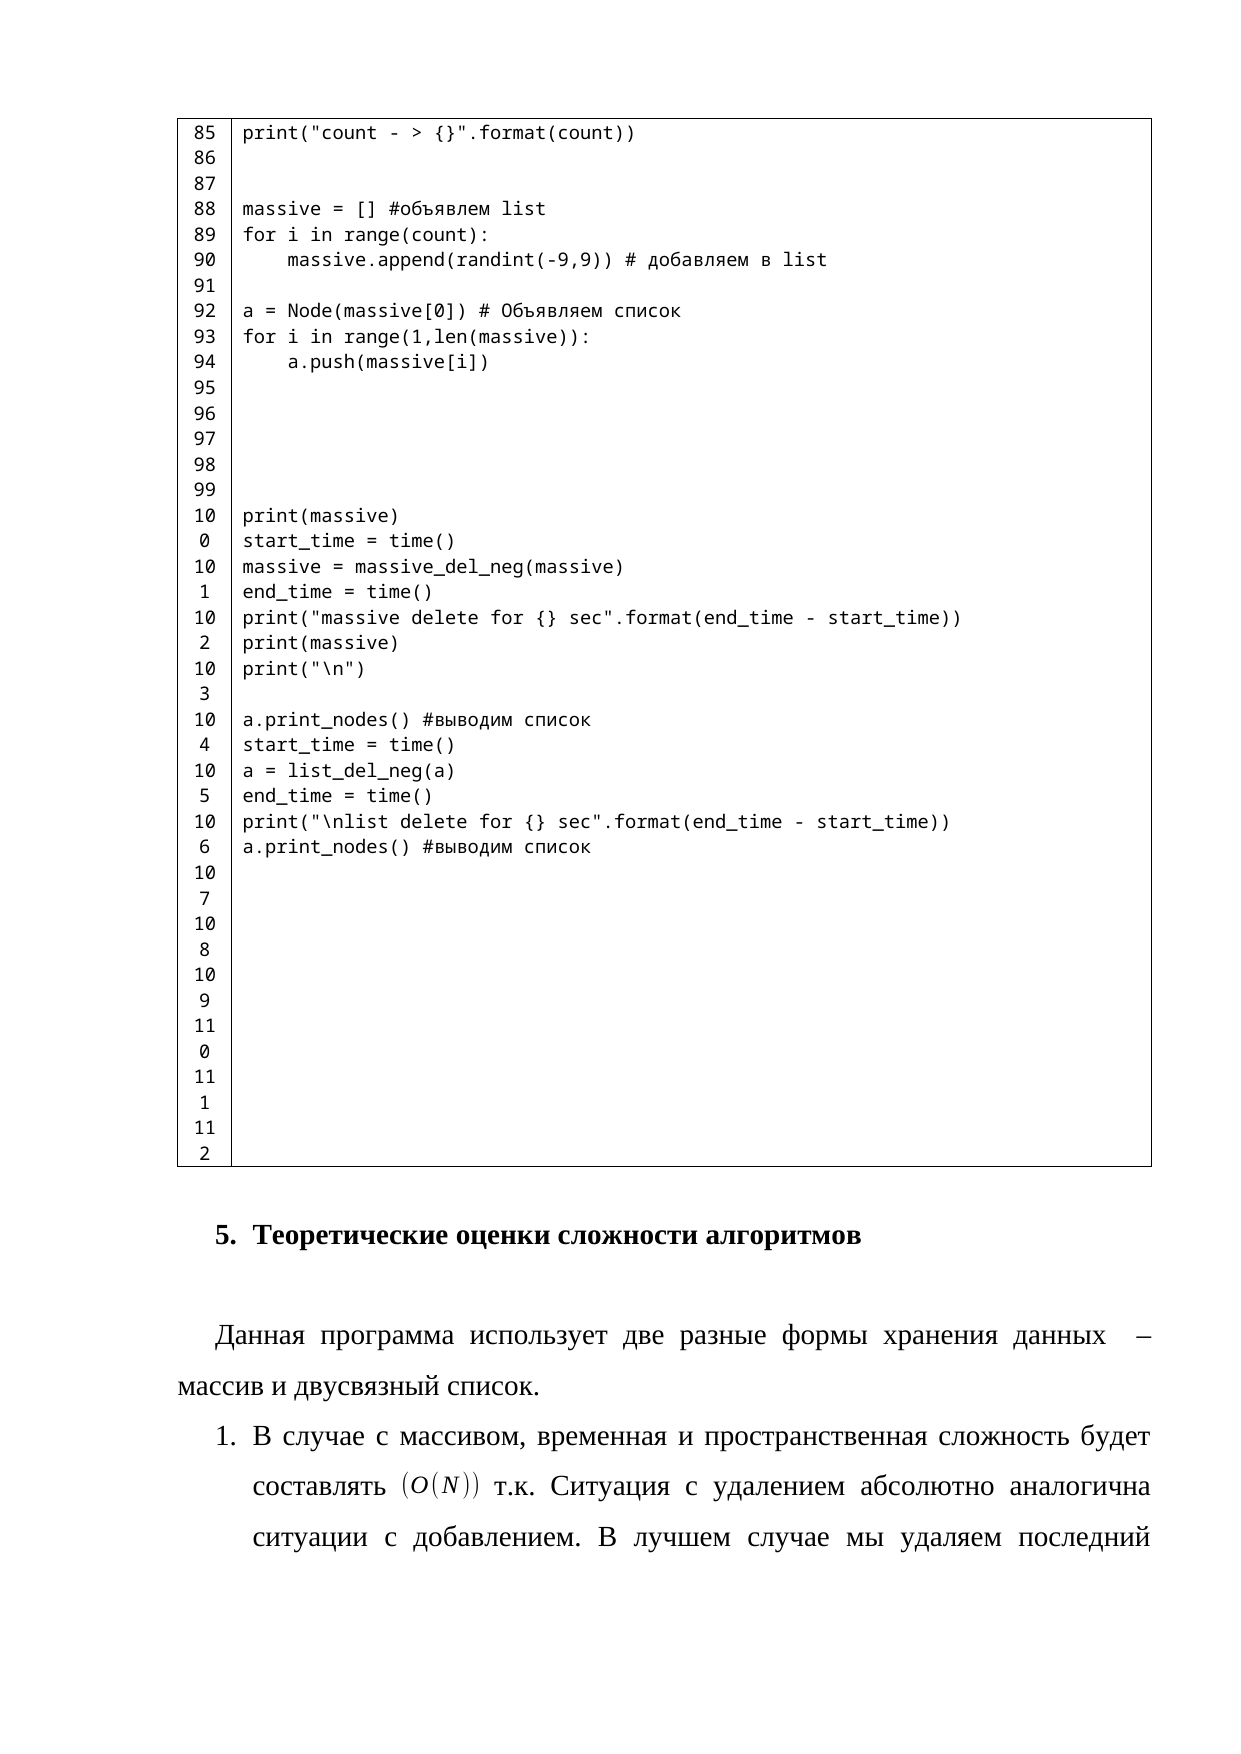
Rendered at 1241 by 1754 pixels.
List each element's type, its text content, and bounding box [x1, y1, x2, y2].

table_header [178, 119, 231, 1166]
list Теоретические оценки сложности алгоритмов [215, 1217, 1152, 1250]
text Данная программа использует две разные формы хранения данных – массив и двусвязный список. [177, 1317, 1152, 1401]
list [215, 1418, 1152, 1552]
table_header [232, 119, 1151, 1166]
